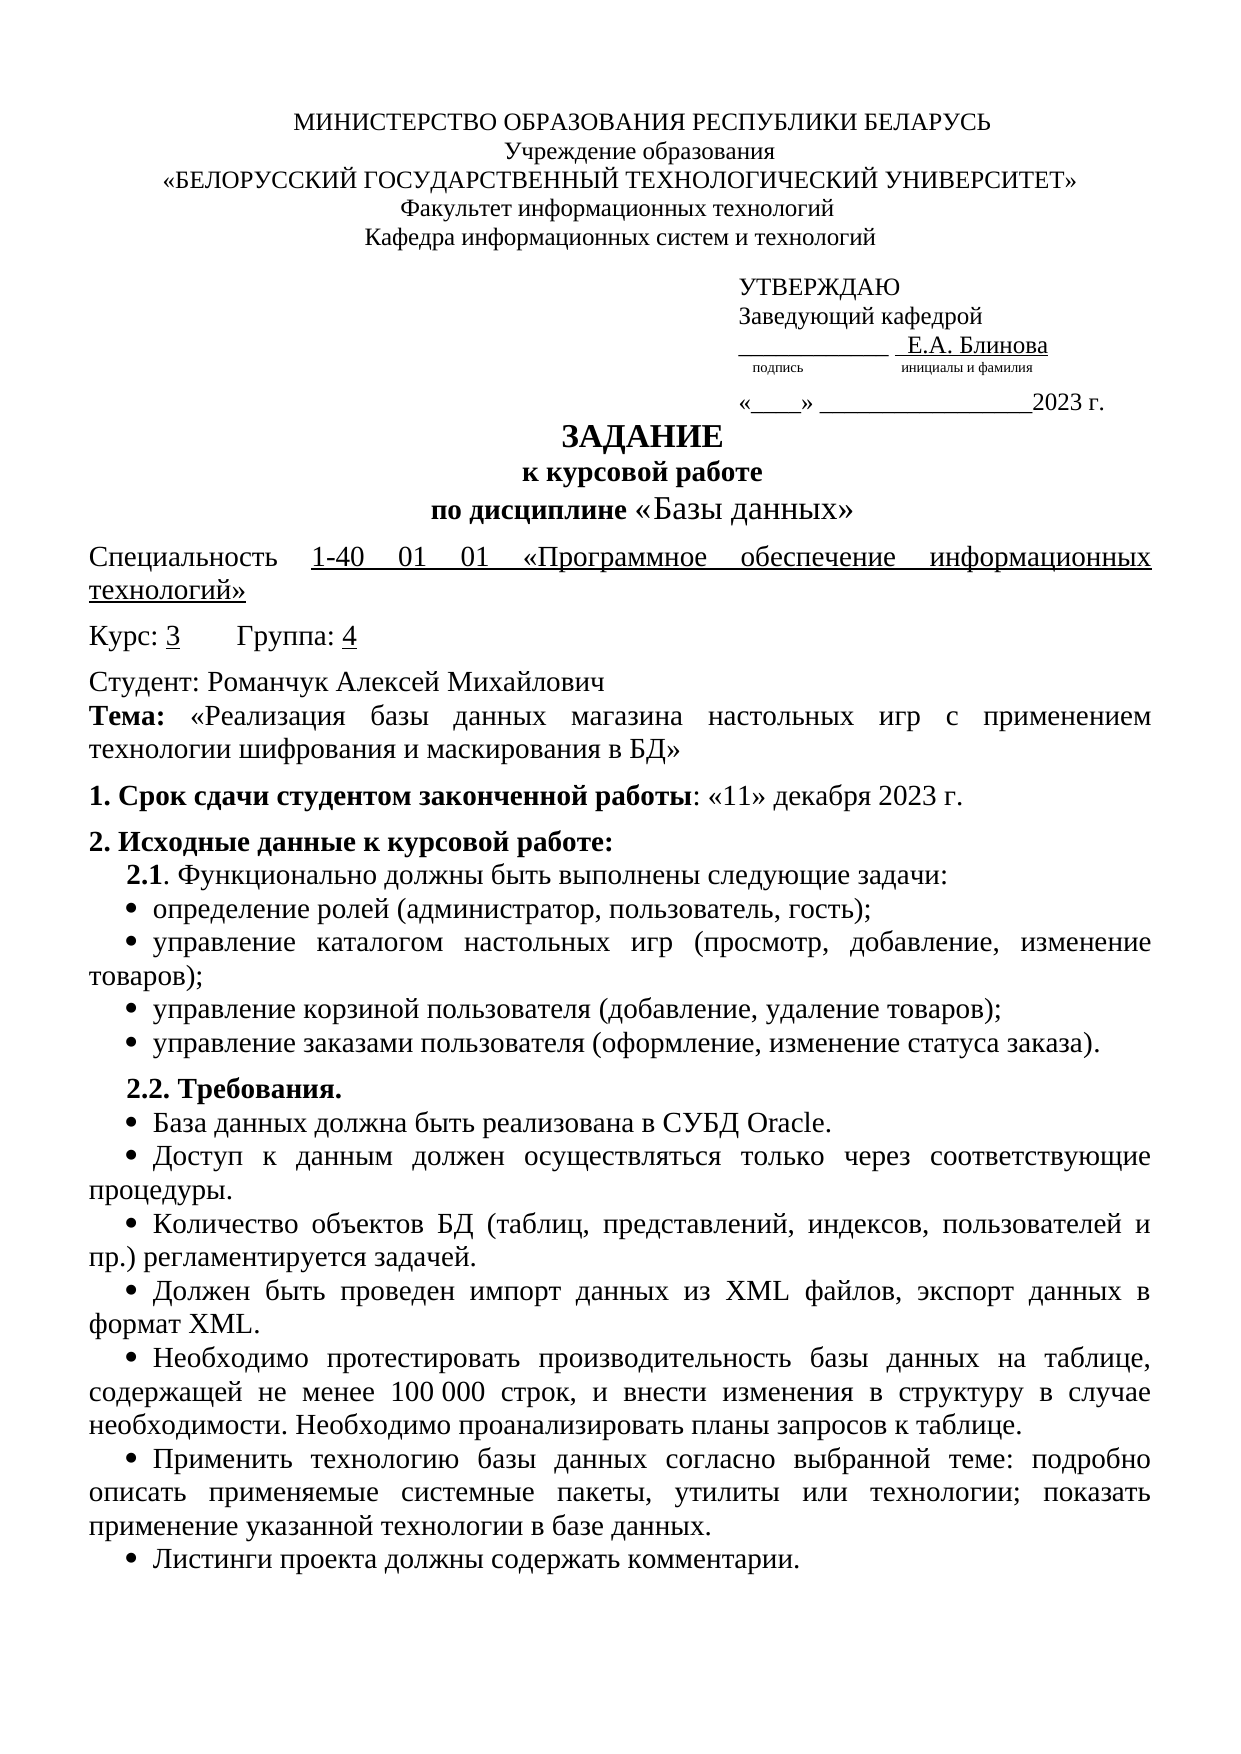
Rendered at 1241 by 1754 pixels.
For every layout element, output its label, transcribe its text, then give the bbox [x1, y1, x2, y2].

list определение ролей (администратор, пользователь, гость); [89, 891, 1152, 924]
list Доступ к данным должен осуществляться только через соответствующие процедуры. [89, 1138, 1152, 1206]
list управление каталогом настольных игр (просмотр, добавление, изменение товаров); [89, 924, 1152, 992]
text ____________ Е.А. Блинова [694, 330, 1152, 359]
list управление заказами пользователя (оформление, изменение статуса заказа). [89, 1025, 1152, 1059]
text Специальность 1-40 01 01 «Программное обеспечение информационных технологий» [89, 539, 1152, 606]
list Количество объектов БД (таблиц, представлений, индексов, пользователей и пр.) регламентируется задачей. [89, 1206, 1152, 1273]
list Должен быть проведен импорт данных из XML файлов, экспорт данных в формат XML. [89, 1273, 1152, 1340]
text Учреждение образования «БЕЛОРУССКИЙ ГОСУДАРСТВЕННЫЙ ТЕХНОЛОГИЧЕСКИЙ УНИВЕРСИТЕТ» [89, 136, 1152, 193]
list Листинги проекта должны содержать комментарии. [89, 1542, 1152, 1575]
text Заведующий кафедрой [694, 301, 1152, 330]
text Тема: «Реализация базы данных магазина настольных игр с применением технологии шифрования и маскирования в БД» [89, 698, 1152, 765]
list Необходимо протестировать производительность базы данных на таблице, содержащей не менее 100 000 строк, и внести изменения в структуру в случае необходимости. Необходимо проанализировать планы запросов к таблице. [89, 1340, 1152, 1441]
list управление корзиной пользователя (добавление, удаление товаров); [89, 992, 1152, 1025]
text подпись инициалы и фамилия [694, 359, 1152, 387]
text «____» _________________2023 г. [694, 387, 1152, 416]
text 2. Исходные данные к курсовой работе: [89, 824, 1152, 857]
text 2.2. Требования. [89, 1071, 1152, 1105]
list База данных должна быть реализована в СУБД Oracle. [89, 1105, 1152, 1138]
text ЗАДАНИЕ [89, 416, 1152, 454]
text 1. Срок сдачи студентом законченной работы: «11» декабря 2023 г. [89, 778, 1152, 811]
text Утверждаю [694, 272, 1152, 301]
text к курсовой работе [89, 454, 1152, 488]
text Курс: 3 Группа: 4 [89, 618, 1152, 652]
text Студент: Романчук Алексей Михайлович [89, 664, 1152, 698]
text МИНИСТЕРСТВО ОБРАЗОВАНИЯ РЕСПУБЛИКИ БЕЛАРУСЬ [89, 107, 1152, 136]
text 2.1. Функционально должны быть выполнены следующие задачи: [89, 857, 1152, 891]
text по дисциплине «Базы данных» [89, 488, 1152, 526]
list Применить технологию базы данных согласно выбранной теме: подробно описать применяемые системные пакеты, утилиты или технологии; показать применение указанной технологии в базе данных. [89, 1441, 1152, 1542]
text Факультет информационных технологий Кафедра информационных систем и технологий [89, 193, 1152, 251]
